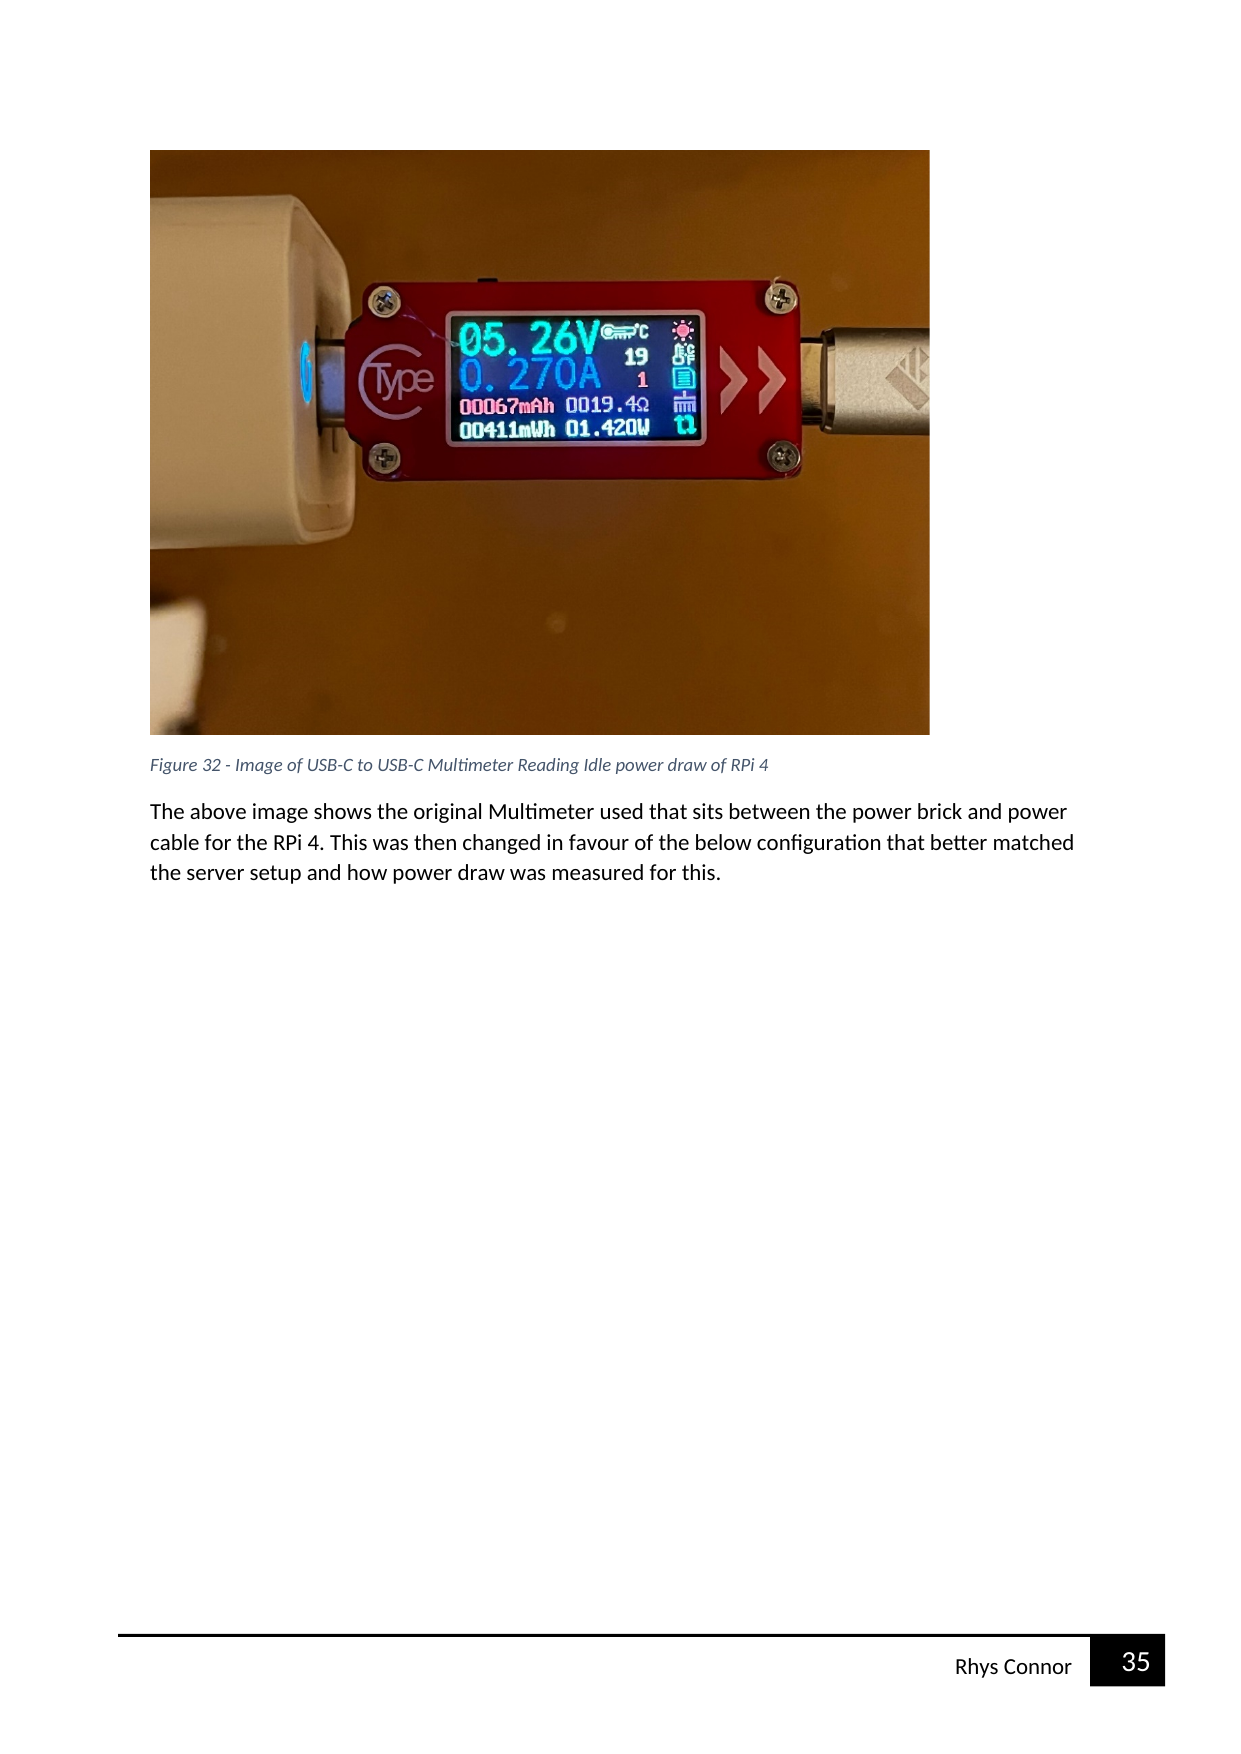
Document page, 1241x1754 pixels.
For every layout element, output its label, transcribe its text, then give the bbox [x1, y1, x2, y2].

text The above image shows the original Multimeter used that sits between the power brick and power cable for the RPi 4. This was then changed in favour of the below configuration that better matched the server setup and how power draw was measured for this. [150, 797, 1090, 886]
picture [150, 150, 930, 735]
